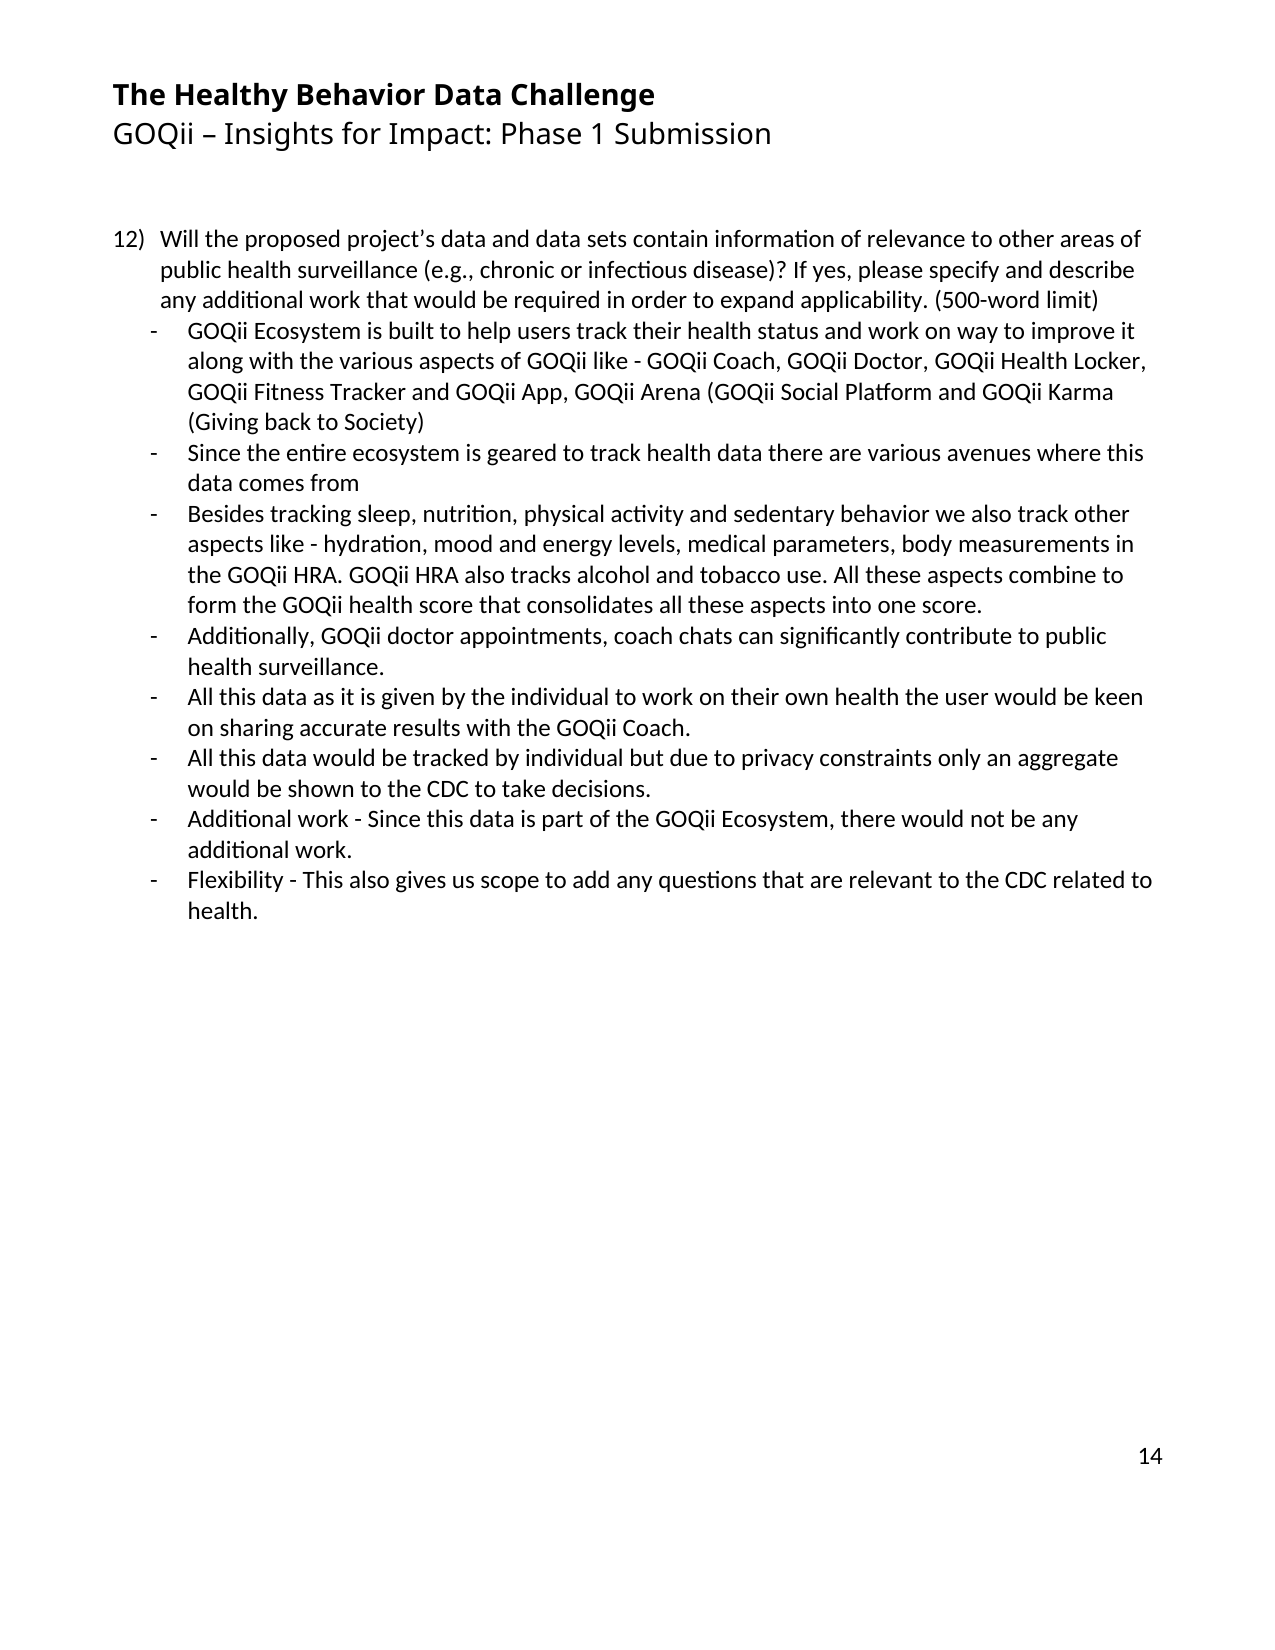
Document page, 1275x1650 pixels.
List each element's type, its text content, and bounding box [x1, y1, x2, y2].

list Will the proposed project’s data and data sets contain information of relevance to other areas of public health surveillance (e.g., chronic or infectious disease)? If yes, please specify and describe any additional work that would be required in order to expand applicability. (500-word limit) [112, 223, 1162, 315]
list Flexibility - This also gives us scope to add any questions that are relevant to the CDC related to health. [150, 864, 1162, 925]
list All this data as it is given by the individual to work on their own health the user would be keen on sharing accurate results with the GOQii Coach. [150, 681, 1162, 742]
list Additional work - Since this data is part of the GOQii Ecosystem, there would not be any additional work. [150, 803, 1162, 864]
list All this data would be tracked by individual but due to privacy constraints only an aggregate would be shown to the CDC to take decisions. [150, 742, 1162, 803]
list Additionally, GOQii doctor appointments, coach chats can significantly contribute to public health surveillance. [150, 620, 1162, 681]
list Besides tracking sleep, nutrition, physical activity and sedentary behavior we also track other aspects like - hydration, mood and energy levels, medical parameters, body measurements in the GOQii HRA. GOQii HRA also tracks alcohol and tobacco use. All these aspects combine to form the GOQii health score that consolidates all these aspects into one score. [150, 498, 1162, 620]
list GOQii Ecosystem is built to help users track their health status and work on way to improve it along with the various aspects of GOQii like - GOQii Coach, GOQii Doctor, GOQii Health Locker, GOQii Fitness Tracker and GOQii App, GOQii Arena (GOQii Social Platform and GOQii Karma (Giving back to Society) [150, 315, 1162, 437]
list Since the entire ecosystem is geared to track health data there are various avenues where this data comes from [150, 437, 1162, 498]
